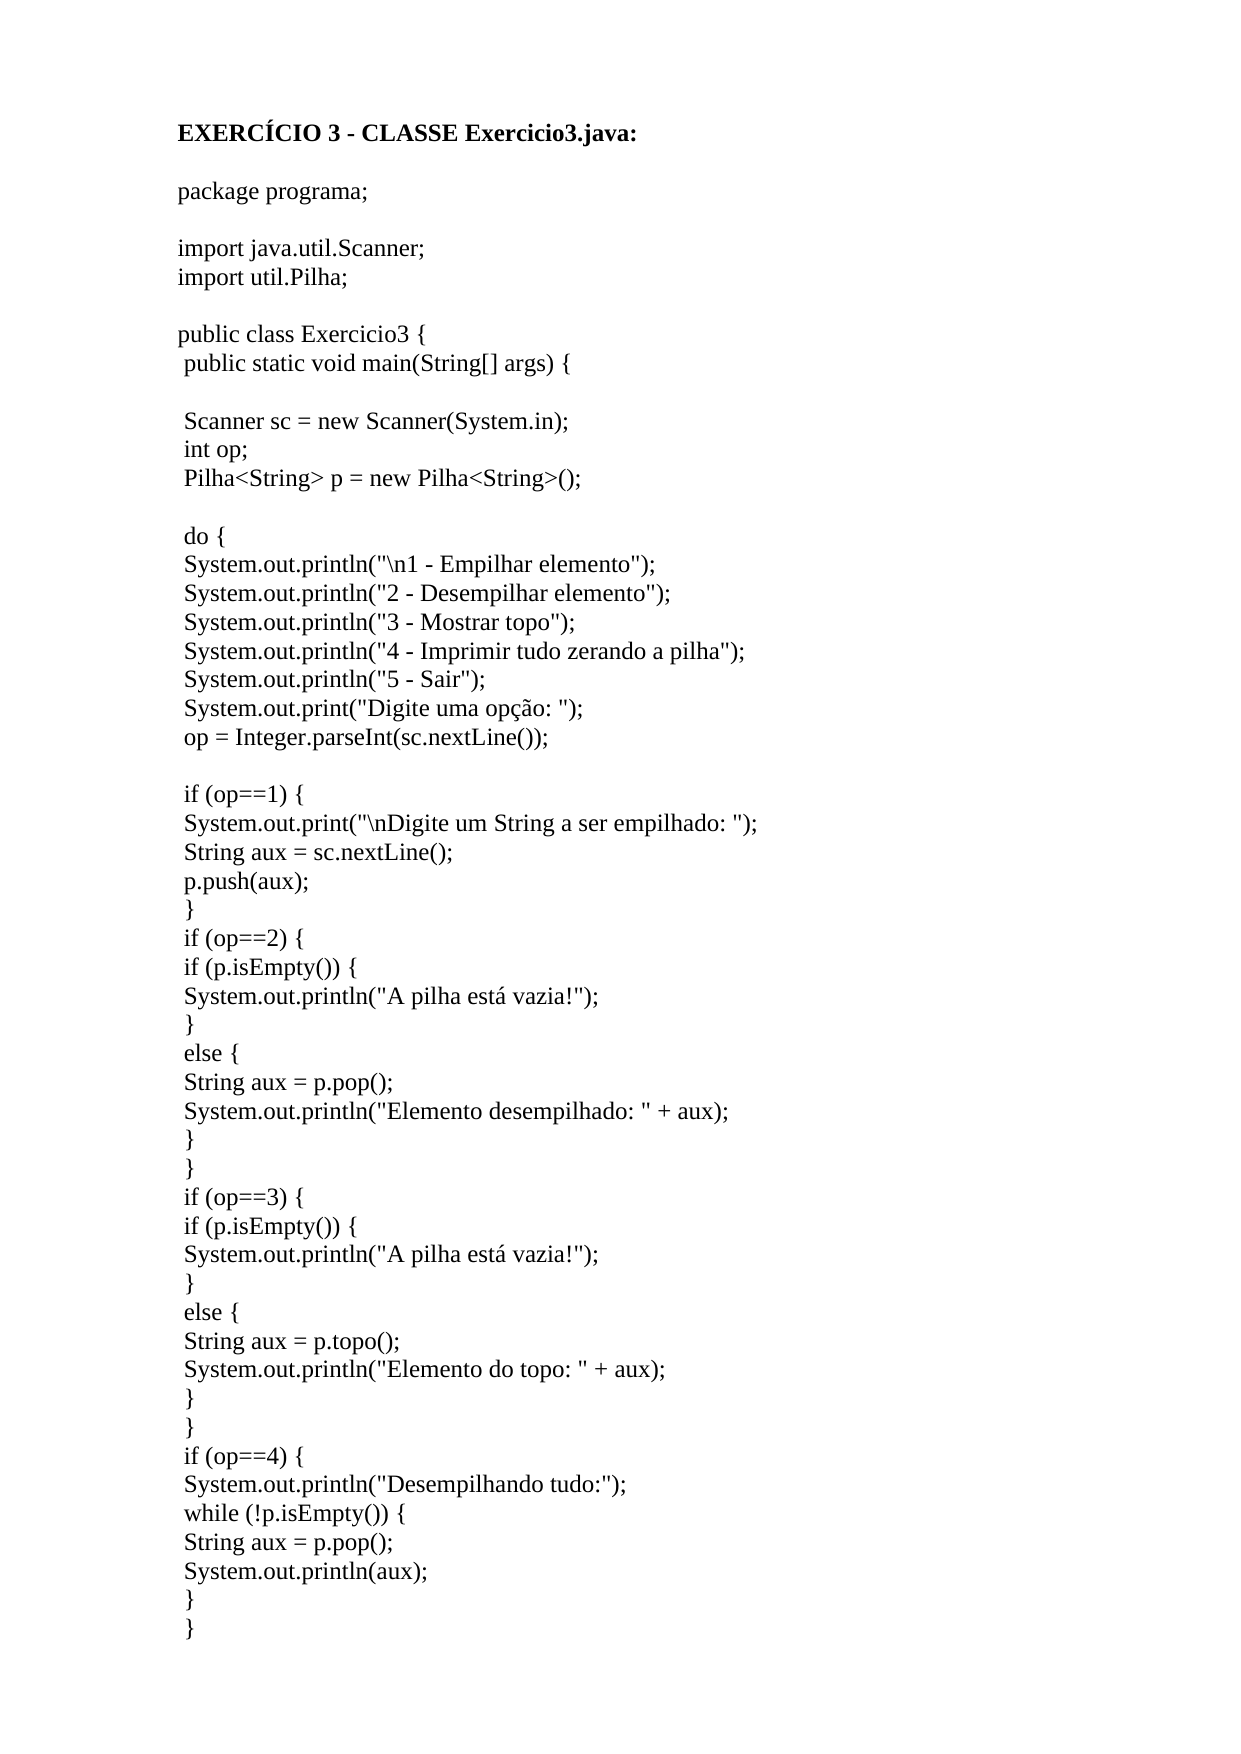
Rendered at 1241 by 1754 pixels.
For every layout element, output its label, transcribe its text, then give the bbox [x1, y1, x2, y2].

text System.out.println("A pilha está vazia!"); [177, 1239, 1063, 1268]
text System.out.println(aux); [177, 1556, 1063, 1584]
text } [177, 1124, 1063, 1153]
text System.out.println("Elemento do topo: " + aux); [177, 1354, 1063, 1383]
text import java.util.Scanner; [177, 233, 1063, 262]
text Scanner sc = new Scanner(System.in); [177, 406, 1063, 434]
text } [177, 1383, 1063, 1412]
text if (op==3) { [177, 1182, 1063, 1211]
text System.out.println("2 - Desempilhar elemento"); [177, 578, 1063, 607]
text System.out.print("\nDigite um String a ser empilhado: "); [177, 808, 1063, 837]
text } [177, 1153, 1063, 1182]
text package programa; [177, 176, 1063, 204]
text System.out.println("3 - Mostrar topo"); [177, 607, 1063, 636]
text String aux = p.topo(); [177, 1326, 1063, 1354]
text op = Integer.parseInt(sc.nextLine()); [177, 722, 1063, 751]
text else { [177, 1038, 1063, 1067]
text System.out.print("Digite uma opção: "); [177, 693, 1063, 722]
text System.out.println("A pilha está vazia!"); [177, 981, 1063, 1009]
text p.push(aux); [177, 866, 1063, 894]
text else { [177, 1297, 1063, 1326]
text if (op==4) { [177, 1441, 1063, 1469]
text Pilha<String> p = new Pilha<String>(); [177, 463, 1063, 492]
text System.out.println("Elemento desempilhado: " + aux); [177, 1096, 1063, 1124]
text public class Exercicio3 { [177, 319, 1063, 348]
text String aux = p.pop(); [177, 1527, 1063, 1556]
text } [177, 1613, 1063, 1642]
text } [177, 1584, 1063, 1613]
text import util.Pilha; [177, 262, 1063, 291]
text } [177, 894, 1063, 923]
text int op; [177, 434, 1063, 463]
text public static void main(String[] args) { [177, 348, 1063, 377]
text EXERCÍCIO 3 - CLASSE Exercicio3.java: [177, 118, 1063, 147]
text } [177, 1009, 1063, 1038]
text String aux = p.pop(); [177, 1067, 1063, 1096]
text } [177, 1412, 1063, 1441]
text while (!p.isEmpty()) { [177, 1498, 1063, 1527]
text System.out.println("4 - Imprimir tudo zerando a pilha"); [177, 636, 1063, 664]
text String aux = sc.nextLine(); [177, 837, 1063, 866]
text if (op==1) { [177, 779, 1063, 808]
text } [177, 1268, 1063, 1297]
text if (p.isEmpty()) { [177, 1211, 1063, 1239]
text if (op==2) { [177, 923, 1063, 952]
text System.out.println("Desempilhando tudo:"); [177, 1469, 1063, 1498]
text do { [177, 521, 1063, 549]
text System.out.println("5 - Sair"); [177, 664, 1063, 693]
text System.out.println("\n1 - Empilhar elemento"); [177, 549, 1063, 578]
text if (p.isEmpty()) { [177, 952, 1063, 981]
